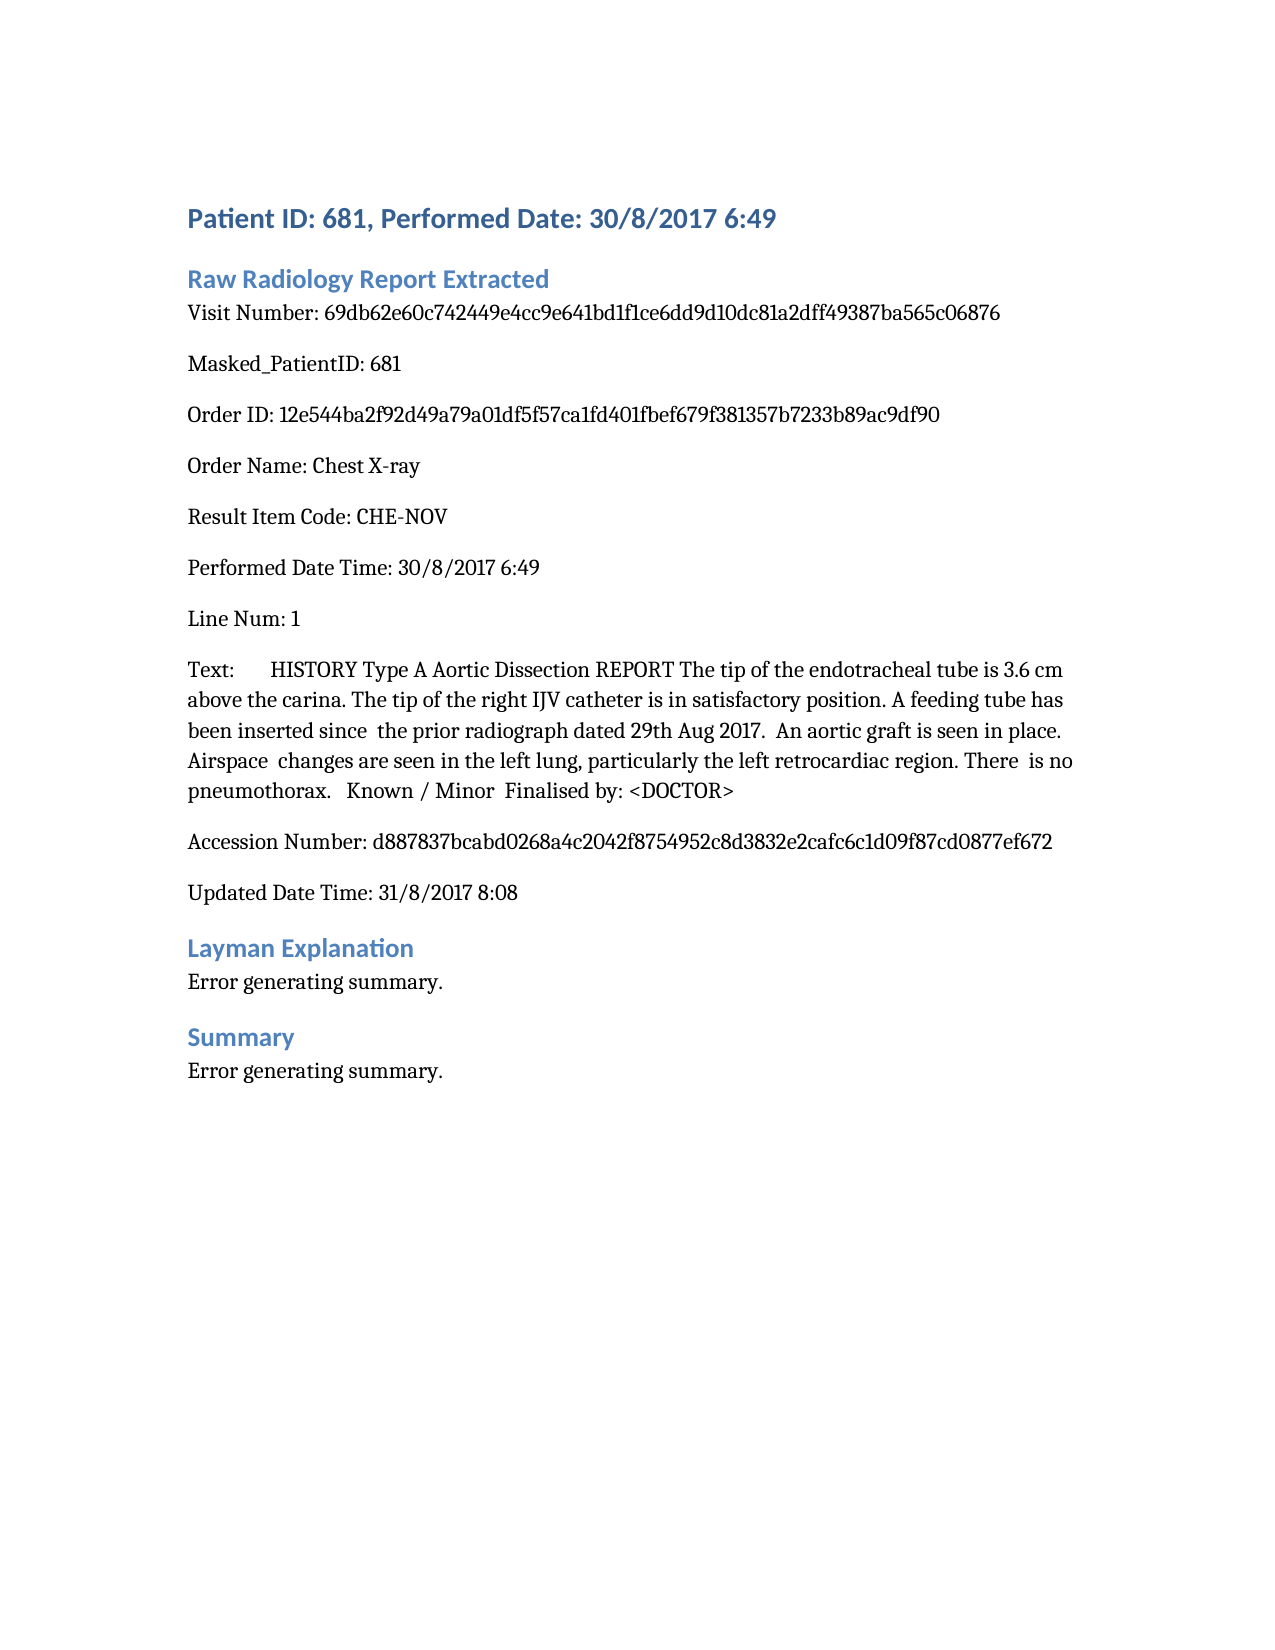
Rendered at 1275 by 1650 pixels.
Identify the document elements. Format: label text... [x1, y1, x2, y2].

text Error generating summary. [187, 1058, 1087, 1084]
text Updated Date Time: 31/8/2017 8:08 [187, 880, 1087, 906]
text Performed Date Time: 30/8/2017 6:49 [187, 555, 1087, 581]
text Order Name: Chest X-ray [187, 453, 1087, 479]
text Order ID: 12e544ba2f92d49a79a01df5f57ca1fd401fbef679f381357b7233b89ac9df90 [187, 402, 1087, 428]
text Accession Number: d887837bcabd0268a4c2042f8754952c8d3832e2cafc6c1d09f87cd0877ef672 [187, 829, 1087, 855]
text Error generating summary. [187, 969, 1087, 995]
text Text: HISTORY Type A Aortic Dissection REPORT The tip of the endotracheal tube is 3.6 cm above the carina. The tip of the right IJV catheter is in satisfactory position. A feeding tube has been inserted since the prior radiograph dated 29th Aug 2017. An aortic graft is seen in place. Airspace changes are seen in the left lung, particularly the left retrocardiac region. There is no pneumothorax. Known / Minor Finalised by: <DOCTOR> [187, 657, 1087, 804]
text Result Item Code: CHE-NOV [187, 504, 1087, 530]
text Line Num: 1 [187, 606, 1087, 632]
subtitle Summary [187, 1020, 1087, 1053]
text Masked_PatientID: 681 [187, 351, 1087, 377]
subtitle Layman Explanation [187, 931, 1087, 964]
text Visit Number: 69db62e60c742449e4cc9e641bd1f1ce6dd9d10dc81a2dff49387ba565c06876 [187, 300, 1087, 326]
subtitle Patient ID: 681, Performed Date: 30/8/2017 6:49 [187, 200, 1087, 236]
subtitle Raw Radiology Report Extracted [187, 262, 1087, 295]
